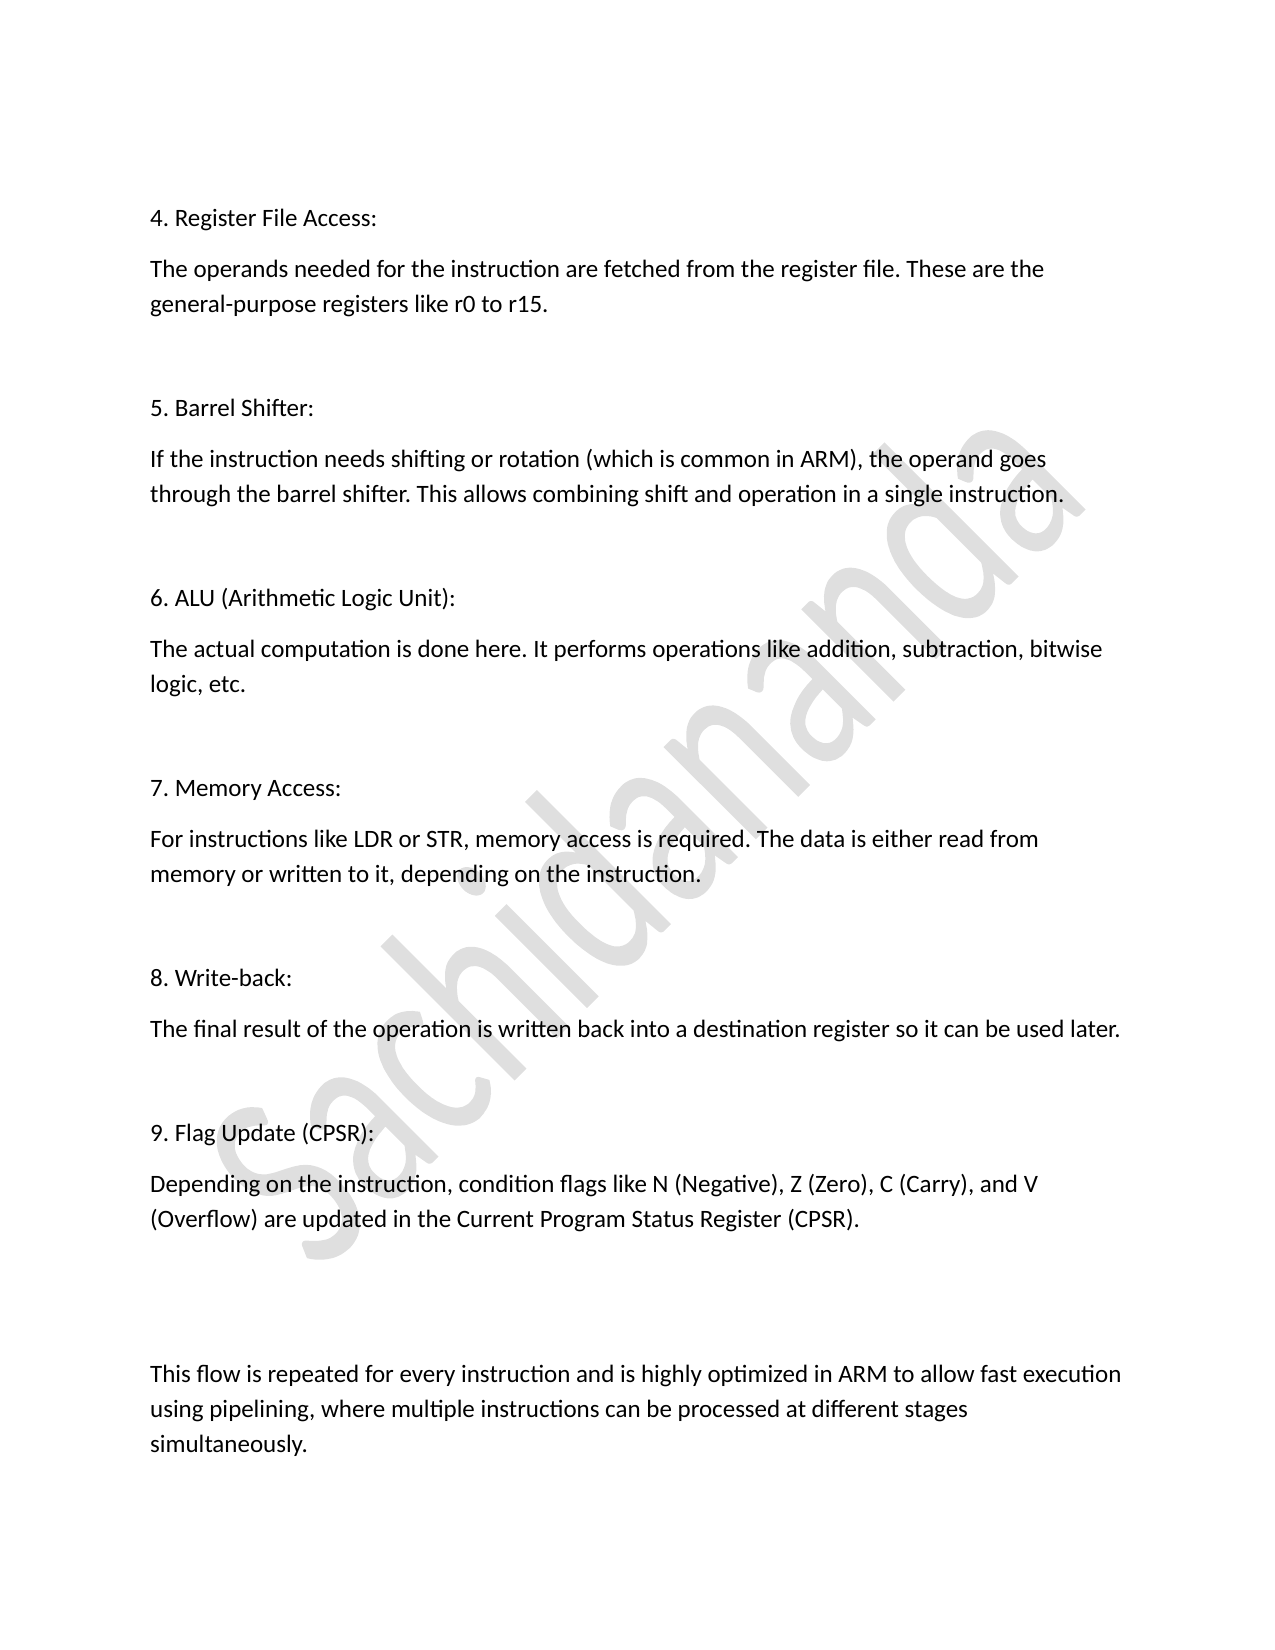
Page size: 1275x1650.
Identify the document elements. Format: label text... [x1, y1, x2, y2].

text 8. Write-back: [150, 962, 1125, 992]
text 9. Flag Update (CPSR): [150, 1117, 1125, 1147]
text For instructions like LDR or STR, memory access is required. The data is either read from memory or written to it, depending on the instruction. [150, 823, 1125, 889]
text The actual computation is done here. It performs operations like addition, subtraction, bitwise logic, etc. [150, 633, 1125, 699]
text 7. Memory Access: [150, 772, 1125, 802]
text 5. Barrel Shifter: [150, 392, 1125, 422]
text If the instruction needs shifting or rotation (which is common in ARM), the operand goes through the barrel shifter. This allows combining shift and operation in a single instruction. [150, 443, 1125, 509]
text The operands needed for the instruction are fetched from the register file. These are the general-purpose registers like r0 to r15. [150, 253, 1125, 319]
text 6. ALU (Arithmetic Logic Unit): [150, 582, 1125, 612]
text Depending on the instruction, condition flags like N (Negative), Z (Zero), C (Carry), and V (Overflow) are updated in the Current Program Status Register (CPSR). [150, 1168, 1125, 1234]
text This flow is repeated for every instruction and is highly optimized in ARM to allow fast execution using pipelining, where multiple instructions can be processed at different stages simultaneously. [150, 1358, 1125, 1459]
text 4. Register File Access: [150, 202, 1125, 232]
text The final result of the operation is written back into a destination register so it can be used later. [150, 1013, 1125, 1044]
